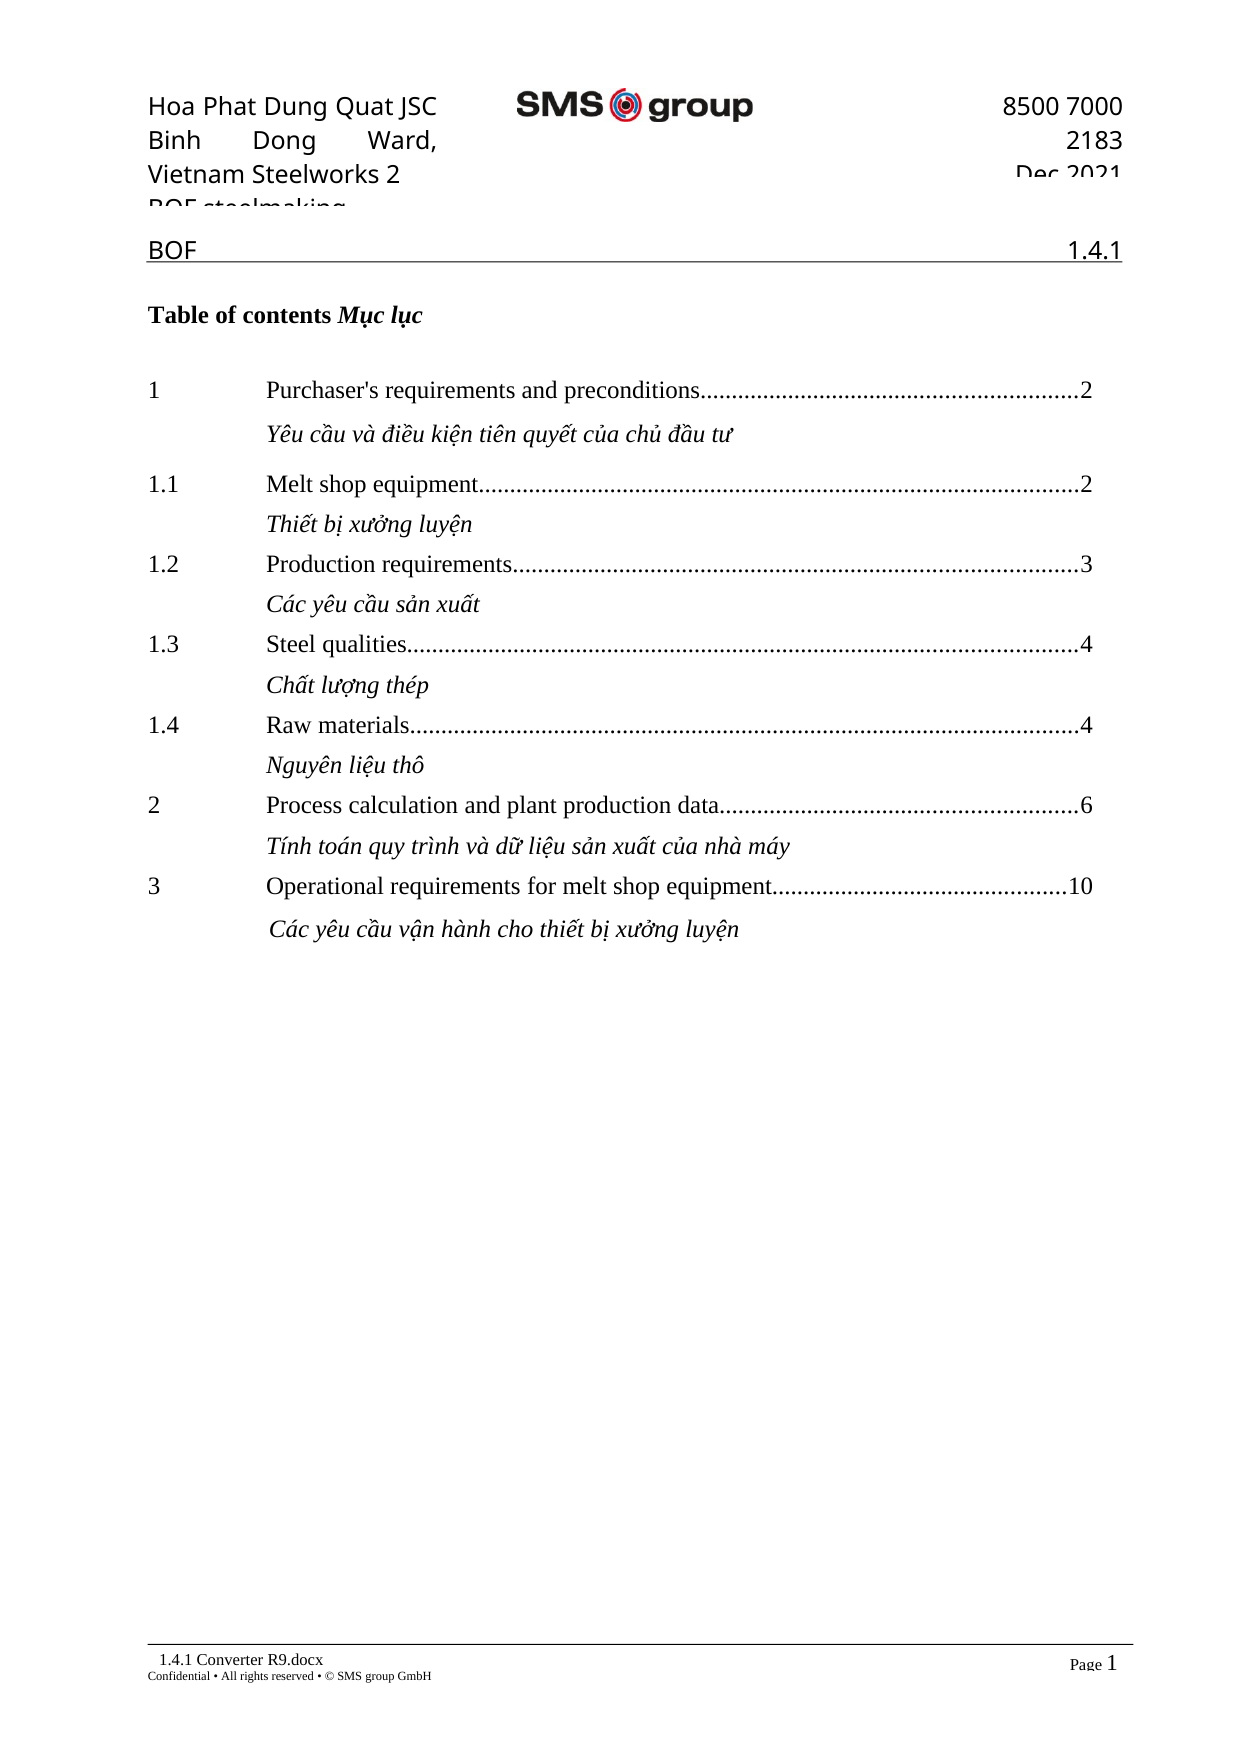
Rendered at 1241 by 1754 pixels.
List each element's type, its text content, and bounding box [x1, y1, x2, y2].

list Nguyên liệu thô [266, 750, 1173, 779]
list Process calculation and plant production data 6 [148, 791, 1173, 819]
list Tính toán quy trình và dữ liệu sản xuất của nhà máy [266, 831, 1173, 859]
list Thiết bị xưởng luyện [266, 509, 1173, 538]
list Các yêu cầu sản xuất [266, 589, 1173, 618]
text Các yêu cầu vận hành cho thiết bị xưởng luyện [181, 914, 1173, 943]
list Production requirements 3 [148, 549, 1173, 578]
list Purchaser's requirements and preconditions 2 [148, 376, 1173, 404]
list Yêu cầu và điều kiện tiên quyết của chủ đầu tư [266, 419, 1173, 447]
list Operational requirements for melt shop equipment 10 [148, 871, 1173, 899]
list Melt shop equipment 2 [148, 469, 1173, 498]
text Table of contents Mục lục [148, 300, 1173, 328]
list Chất lượng thép [266, 670, 1173, 698]
picture [517, 88, 753, 122]
list Raw materials 4 [148, 710, 1173, 739]
list Steel qualities 4 [148, 629, 1173, 658]
